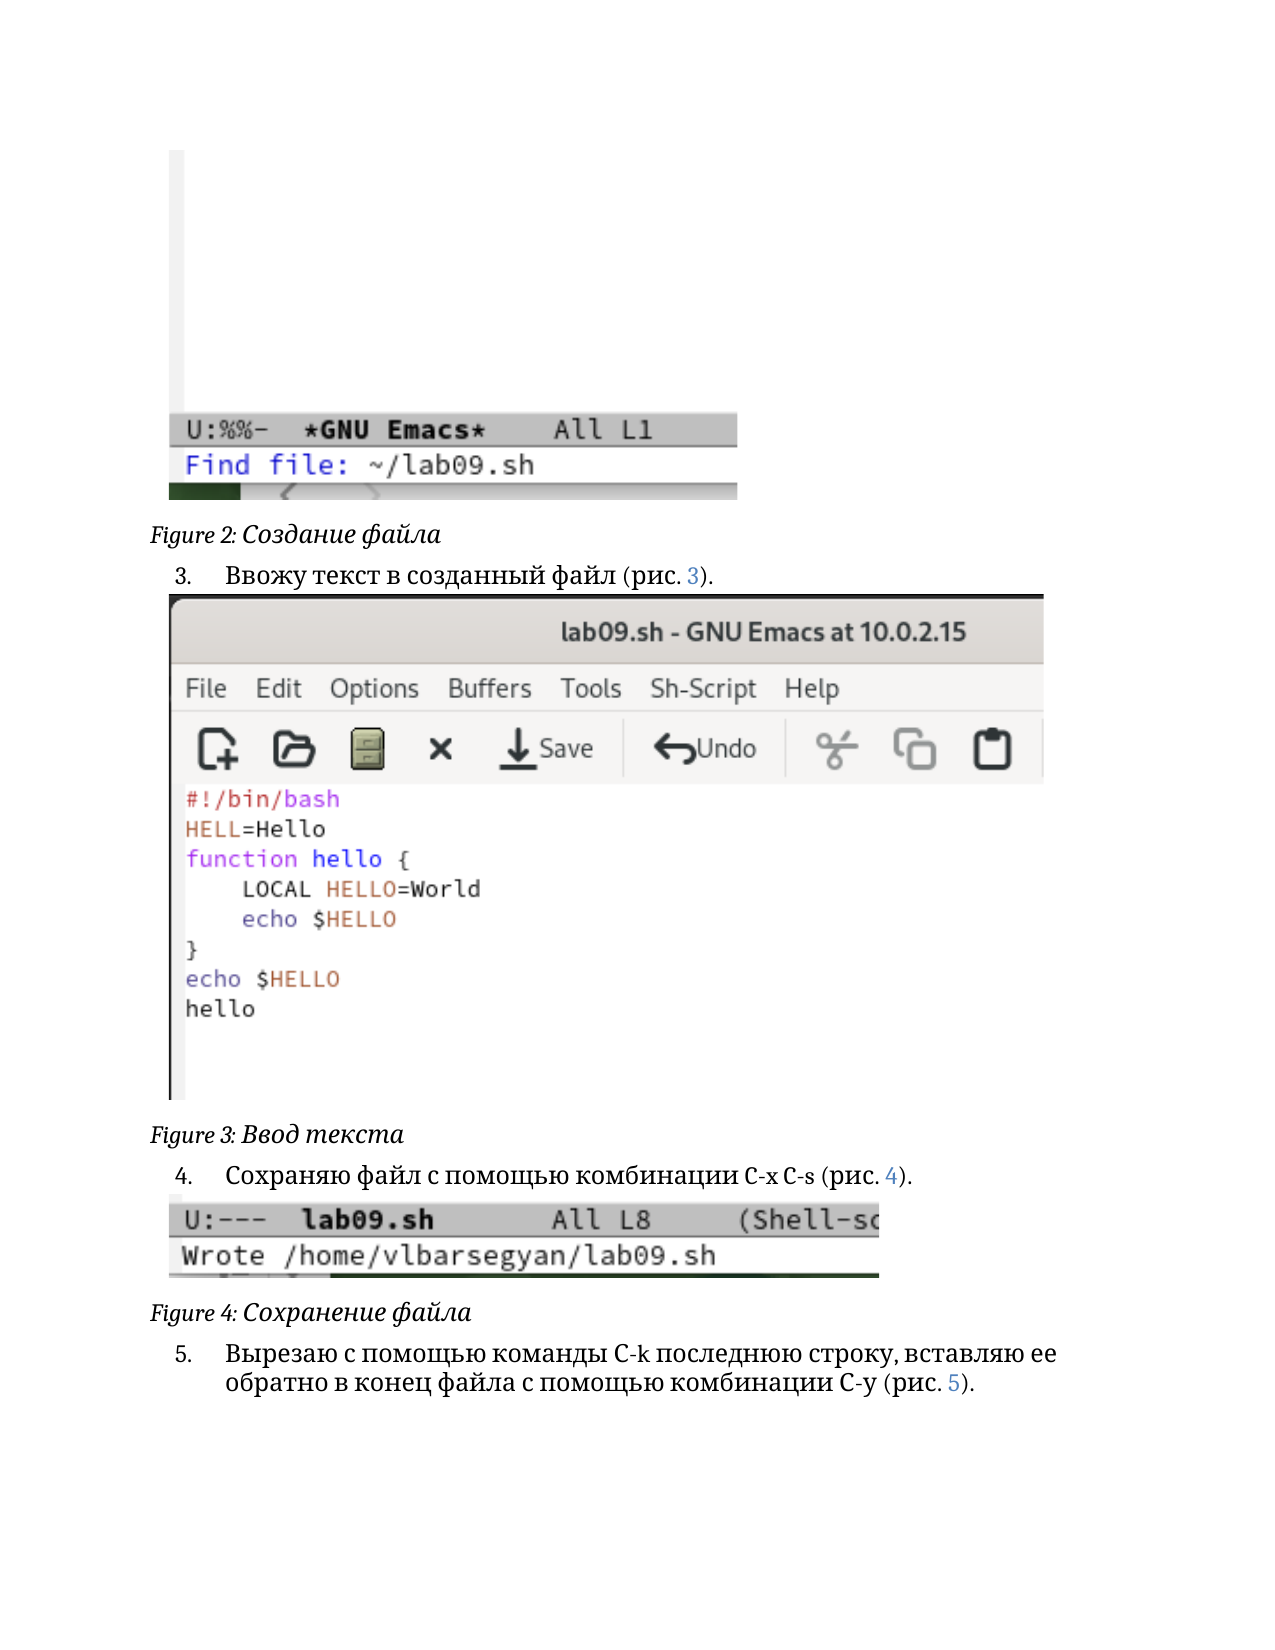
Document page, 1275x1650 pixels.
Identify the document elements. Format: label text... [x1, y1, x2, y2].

text Figure 4: Сохранение файла [150, 1299, 1125, 1327]
text Figure 2: Создание файла [150, 521, 1125, 549]
list Вырезаю с помощью команды С-k последнюю строку, вставляю ее обратно в конец файла с помощью комбинации С-у (рис. 5). [175, 1340, 1125, 1397]
list Сохраняю файл с помощью комбинации C-x C-s (рис. 4). [175, 1162, 1125, 1191]
list Ввожу текст в созданный файл (рис. 3). [175, 562, 1125, 591]
picture [168, 594, 1044, 1100]
picture [168, 1194, 880, 1278]
text Figure 3: Ввод текста [150, 1121, 1125, 1149]
picture [168, 150, 738, 500]
